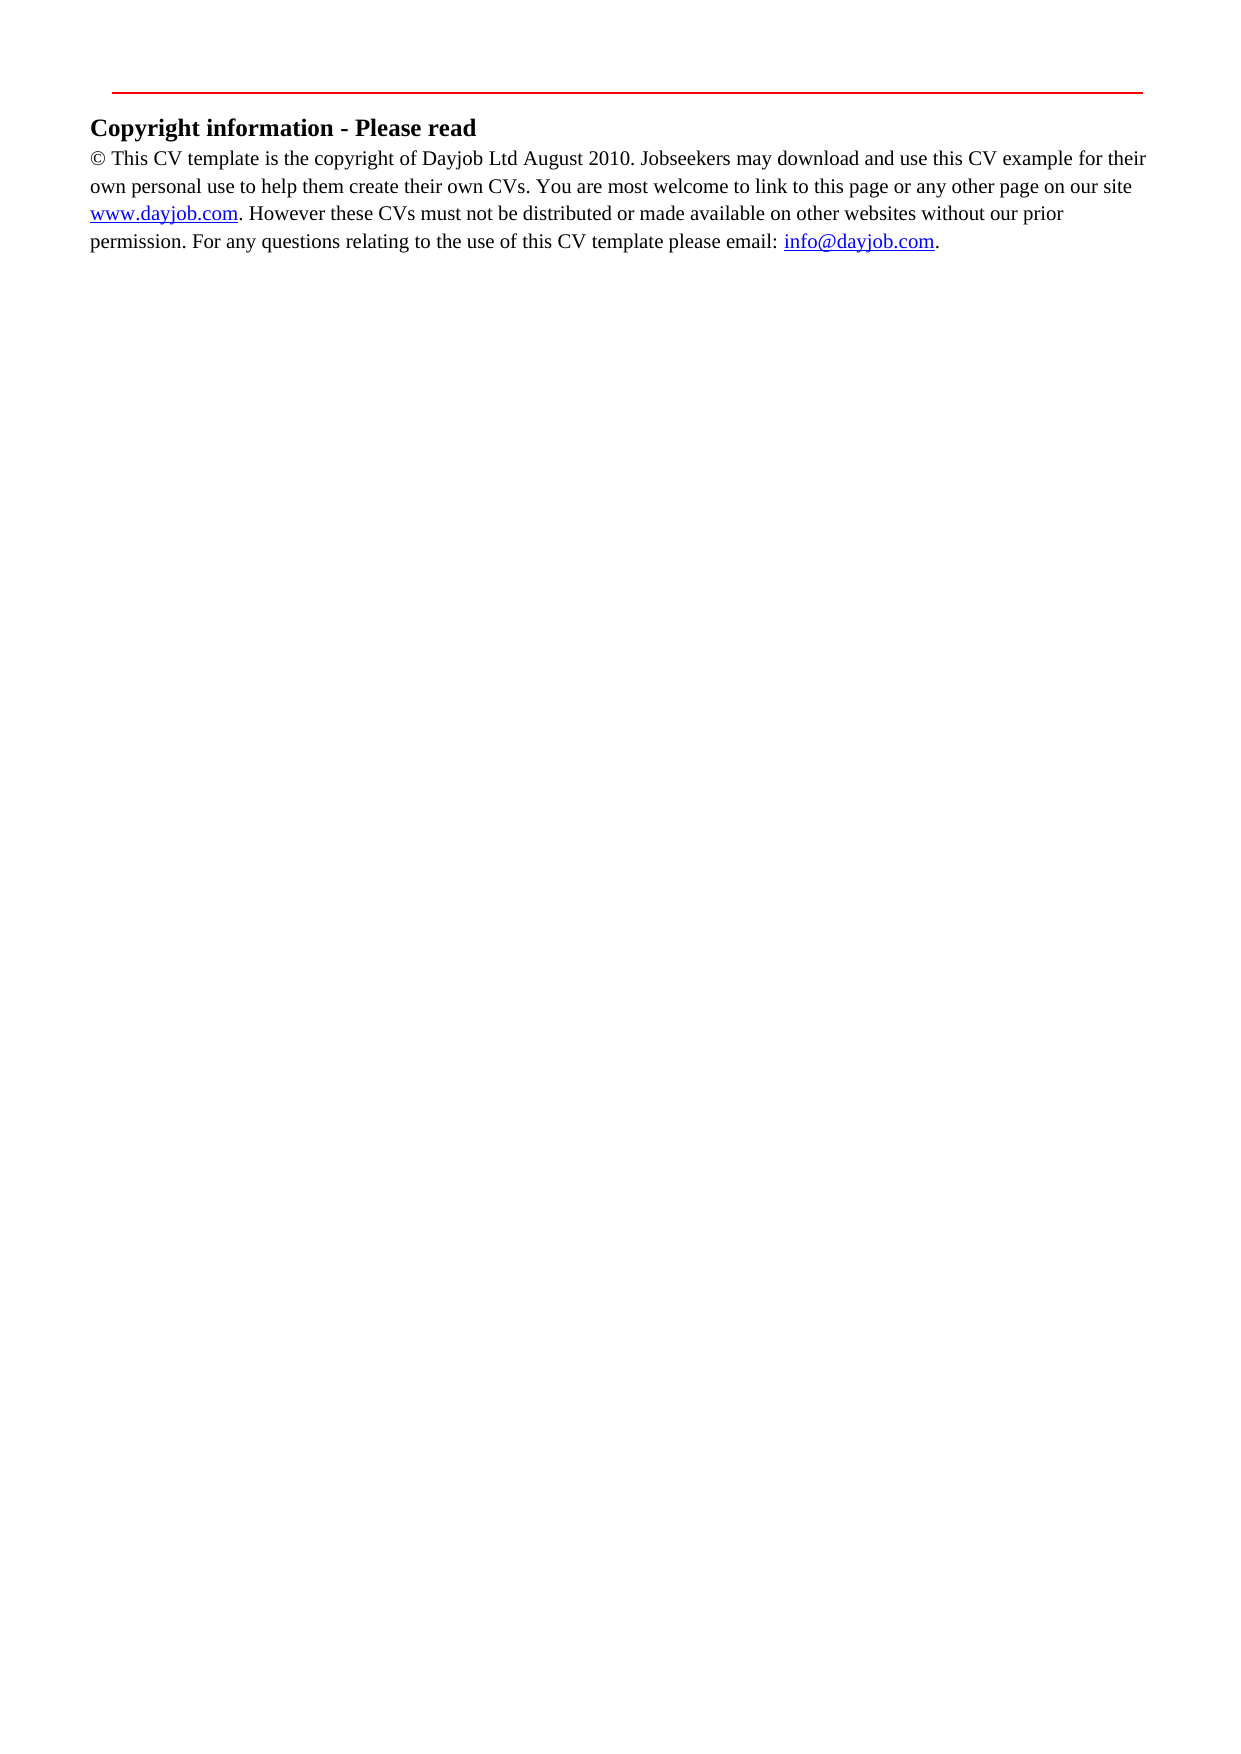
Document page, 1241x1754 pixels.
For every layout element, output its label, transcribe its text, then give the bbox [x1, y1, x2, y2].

text Copyright information - Please read [90, 113, 1167, 142]
text © This CV template is the copyright of Dayjob Ltd August 2010. Jobseekers may download and use this CV example for their own personal use to help them create their own CVs. You are most welcome to link to this page or any other page on our site www.dayjob.com. However these CVs must not be distributed or made available on other websites without our prior permission. For any questions relating to the use of this CV template please email: info@dayjob.com. [90, 146, 1158, 253]
